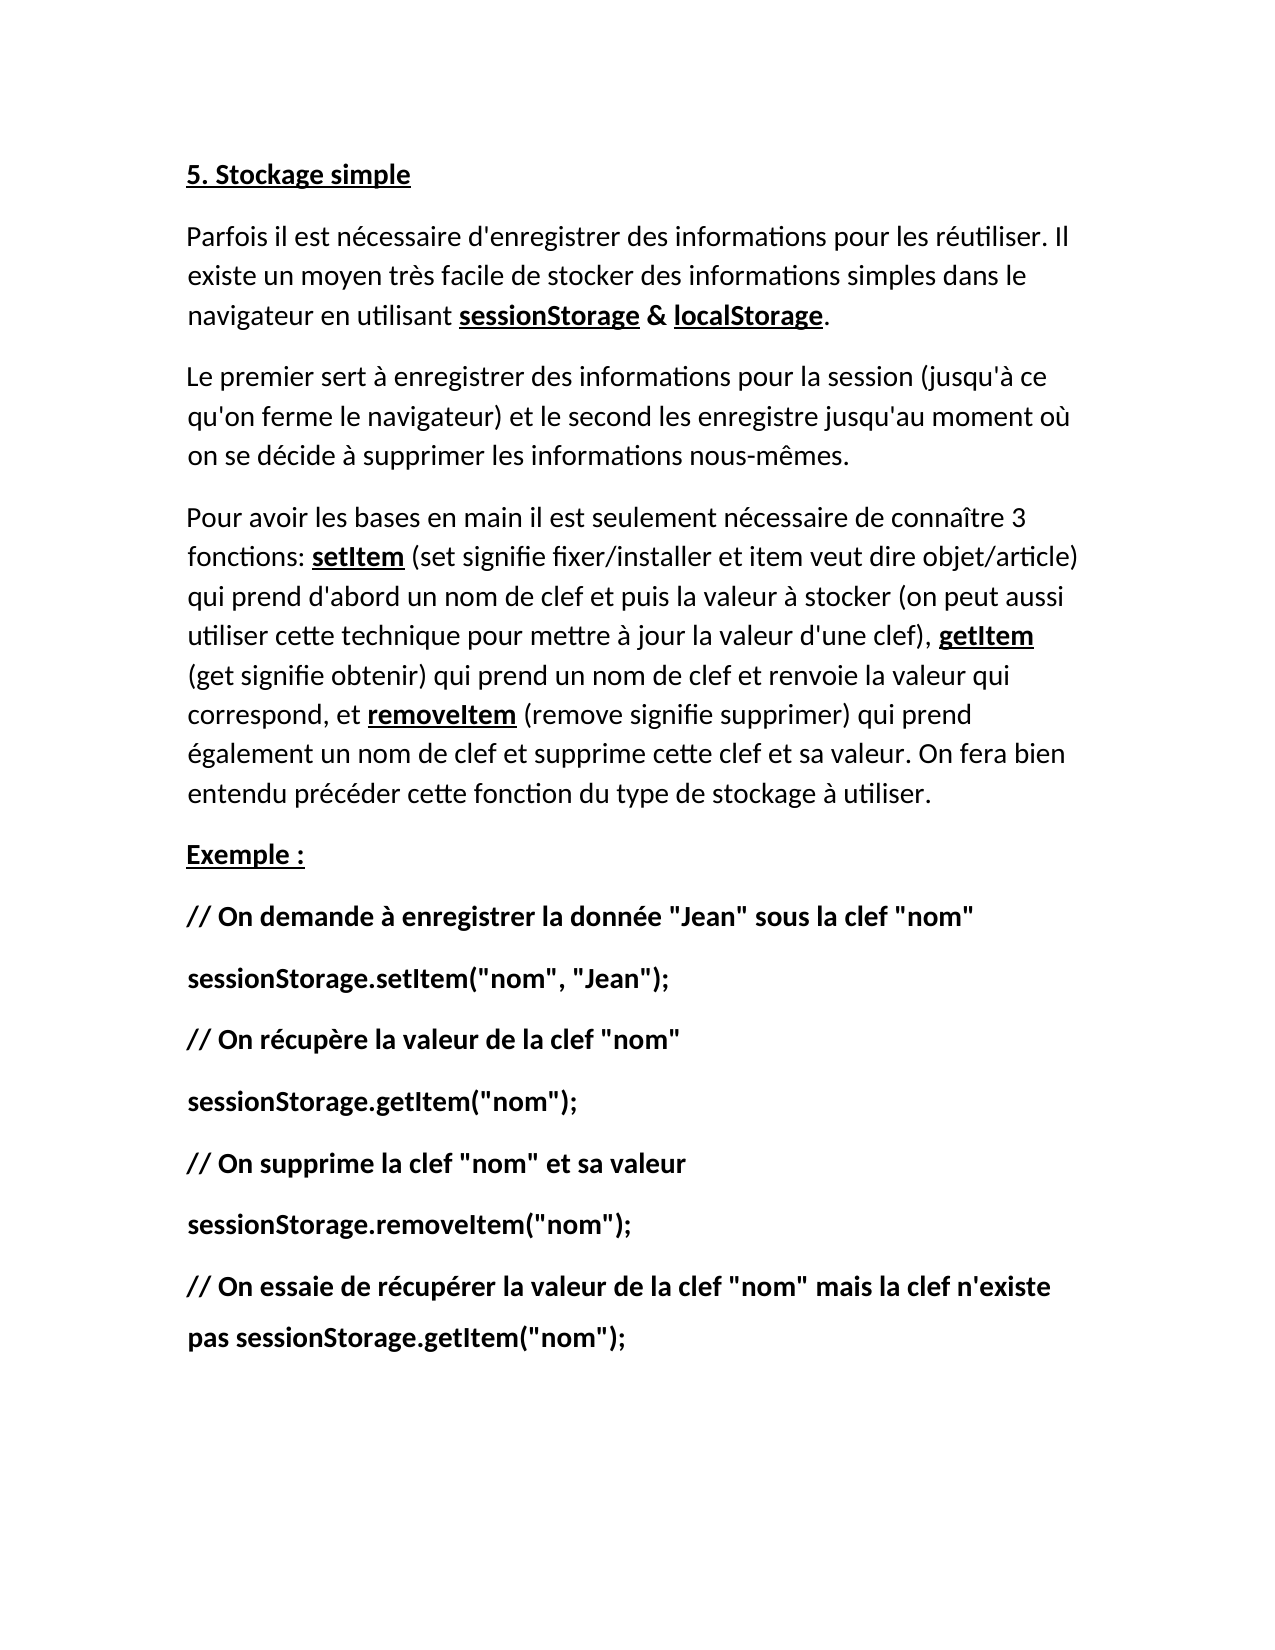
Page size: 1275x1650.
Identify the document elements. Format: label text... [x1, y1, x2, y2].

text Pour avoir les bases en main il est seulement nécessaire de connaître 3 fonctions: setItem (set signifie fixer/installer et item veut dire objet/article) qui prend d'abord un nom de clef et puis la valeur à stocker (on peut aussi utiliser cette technique pour mettre à jour la valeur d'une clef), getItem (get signifie obtenir) qui prend un nom de clef et renvoie la valeur qui correspond, et removeItem (remove signifie supprimer) qui prend également un nom de clef et supprime cette clef et sa valeur. On fera bien entendu précéder cette fonction du type de stockage à utiliser. [186, 499, 1086, 811]
text // On supprime la clef "nom" et sa valeur sessionStorage.removeItem("nom"); [186, 1145, 976, 1242]
text Parfois il est nécessaire d'enregistrer des informations pour les réutiliser. Il existe un moyen très facile de stocker des informations simples dans le navigateur en utilisant sessionStorage & localStorage. [186, 218, 1086, 332]
text Exemple : [186, 836, 1086, 872]
text Le premier sert à enregistrer des informations pour la session (jusqu'à ce qu'on ferme le navigateur) et le second les enregistre jusqu'au moment où on se décide à supprimer les informations nous-mêmes. [186, 358, 1086, 473]
text // On récupère la valeur de la clef "nom" sessionStorage.getItem("nom"); [186, 1021, 976, 1119]
text // On essaie de récupérer la valeur de la clef "nom" mais la clef n'existe pas sessionStorage.getItem("nom"); [186, 1268, 1052, 1355]
text // On demande à enregistrer la donnée "Jean" sous la clef "nom" sessionStorage.setItem("nom", "Jean"); [186, 898, 976, 995]
subtitle 5. Stockage simple [186, 156, 1086, 192]
